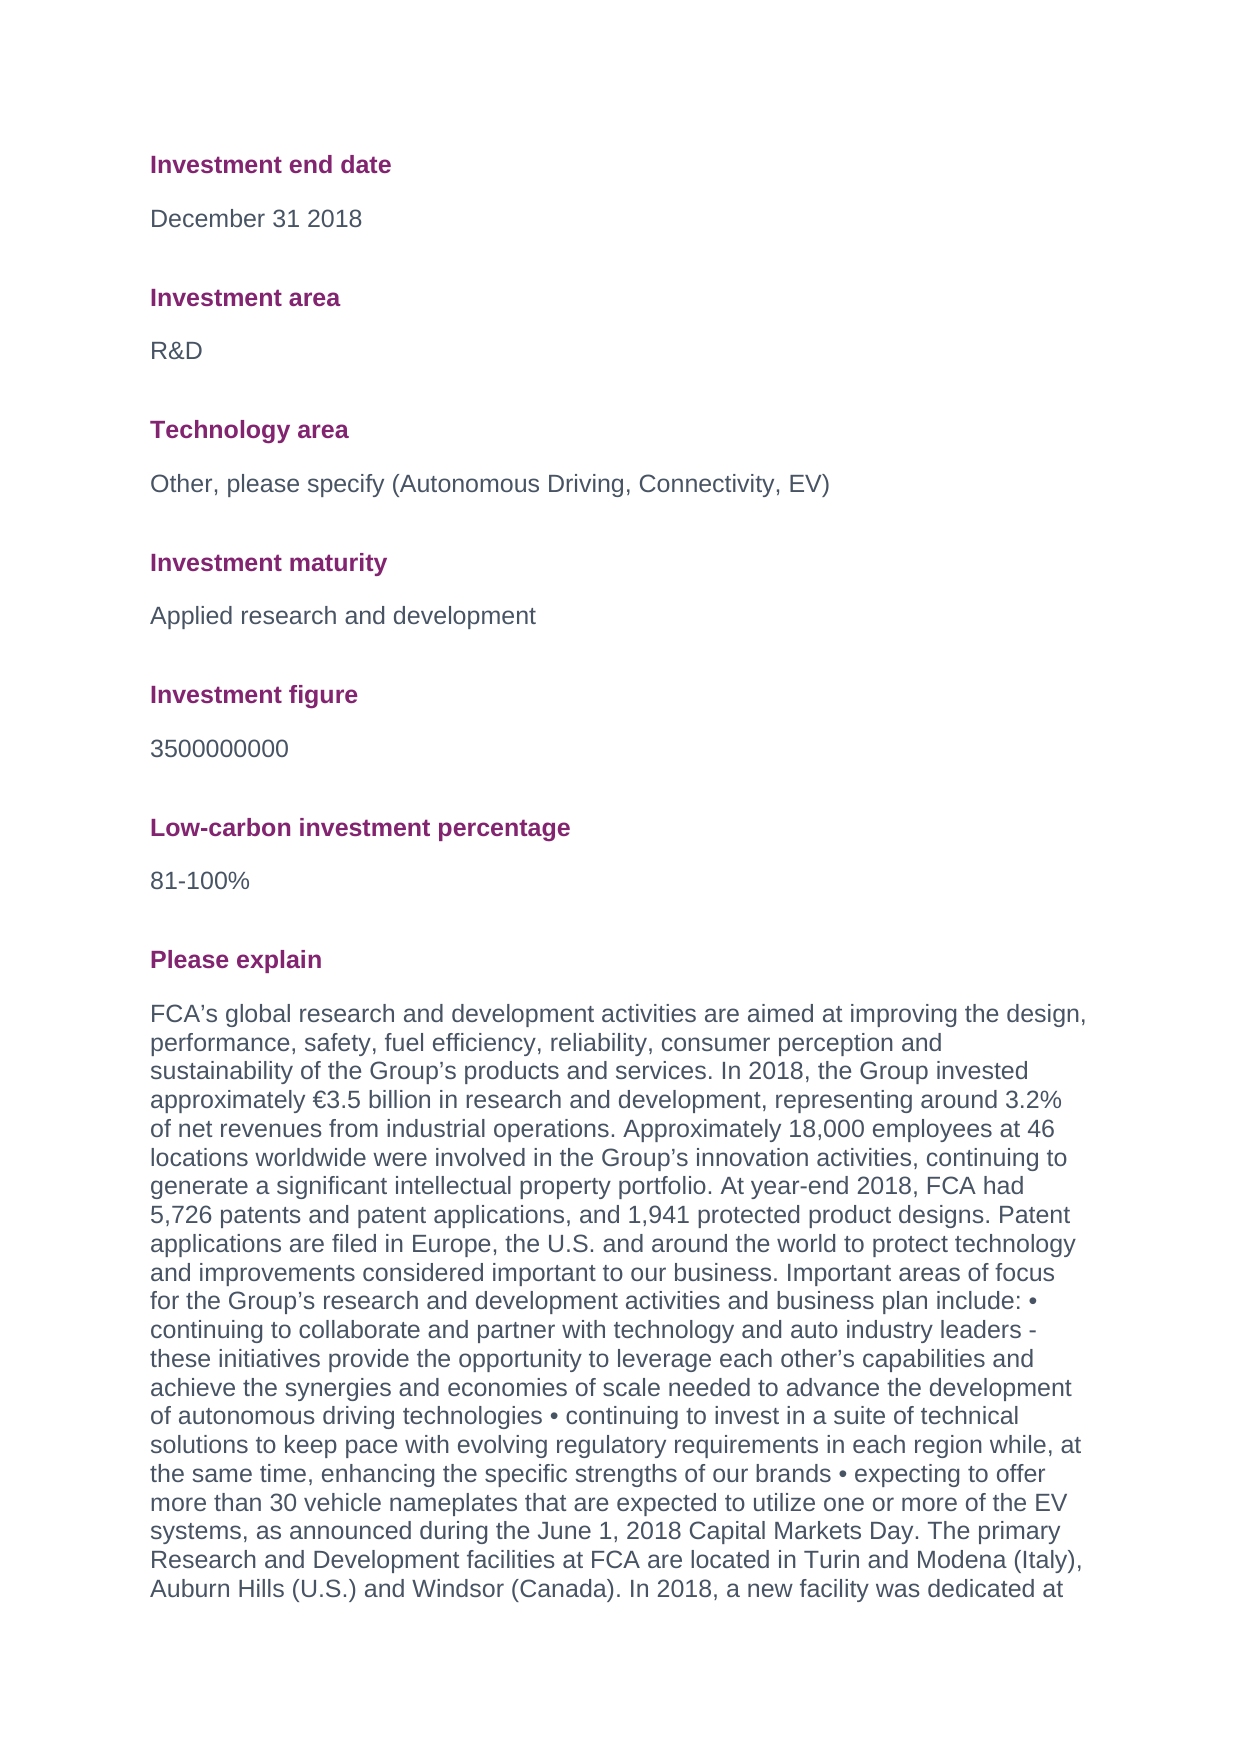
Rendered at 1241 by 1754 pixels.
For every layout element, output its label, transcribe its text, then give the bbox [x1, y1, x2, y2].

text December 31 2018 [150, 204, 1090, 232]
subtitle Investment figure [150, 680, 1090, 709]
text 3500000000 [150, 734, 1090, 762]
subtitle Please explain [150, 945, 1090, 974]
text 81-100% [150, 866, 1090, 895]
subtitle Investment maturity [150, 547, 1090, 576]
text Applied research and development [150, 601, 1090, 630]
subtitle Technology area [150, 415, 1090, 444]
text Other, please specify (Autonomous Driving, Connectivity, EV) [150, 469, 1090, 497]
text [150, 999, 1090, 1602]
subtitle Low-carbon investment percentage [150, 812, 1090, 841]
text R&D [150, 336, 1090, 365]
subtitle Investment area [150, 282, 1090, 311]
subtitle Investment end date [150, 150, 1090, 179]
